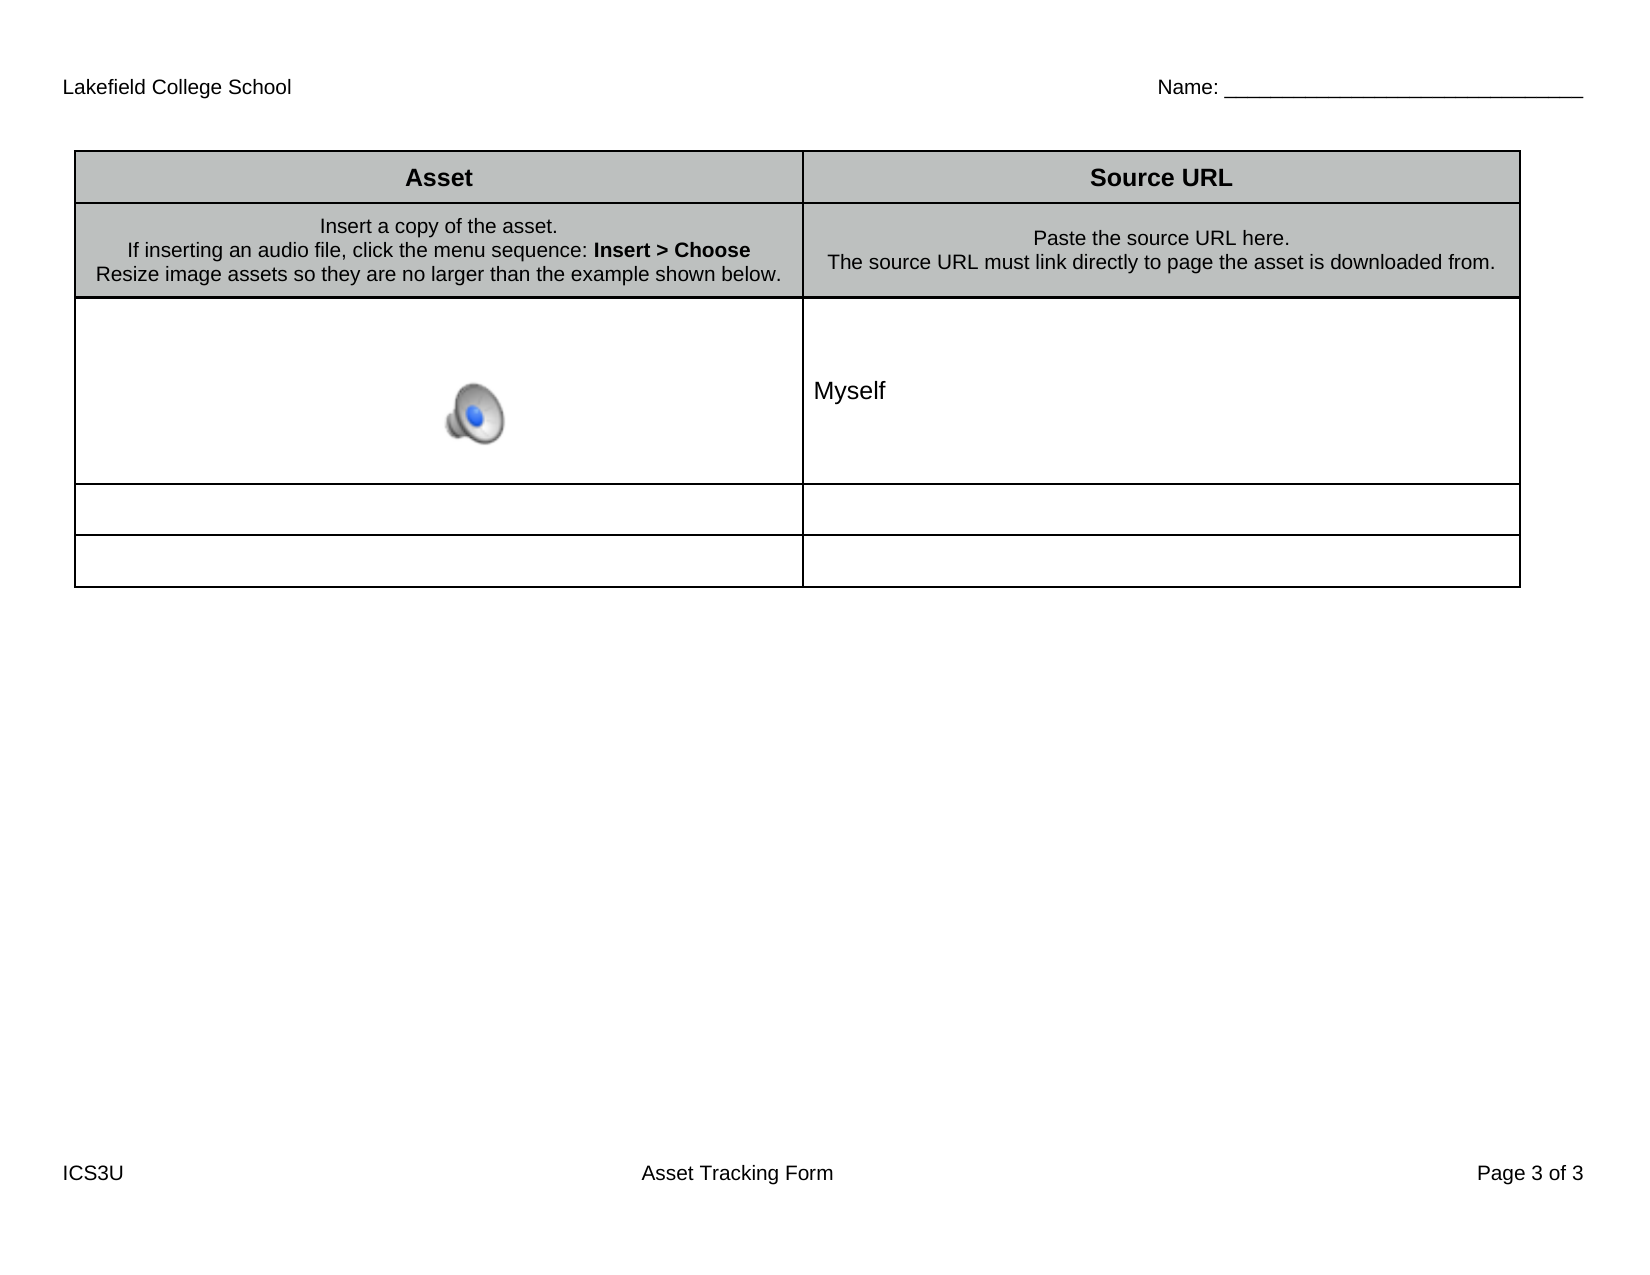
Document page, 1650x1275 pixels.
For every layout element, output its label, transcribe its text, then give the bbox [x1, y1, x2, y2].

picture [349, 357, 600, 473]
table_cell Paste the source URL here. The source URL must link directly to page the asset is downloaded from. [804, 204, 1519, 296]
table_cell Myself [804, 299, 1519, 483]
table_cell [76, 485, 802, 534]
table_header Asset [76, 152, 802, 202]
table_cell [804, 536, 1519, 586]
table_header Source URL [804, 152, 1519, 202]
table_cell [76, 299, 802, 483]
table_cell [76, 536, 802, 586]
table_cell [804, 485, 1519, 534]
table_cell Insert a copy of the asset. If inserting an audio file, click the menu sequence: Insert > Choose Resize image assets so they are no larger than the example shown below. [76, 204, 802, 296]
